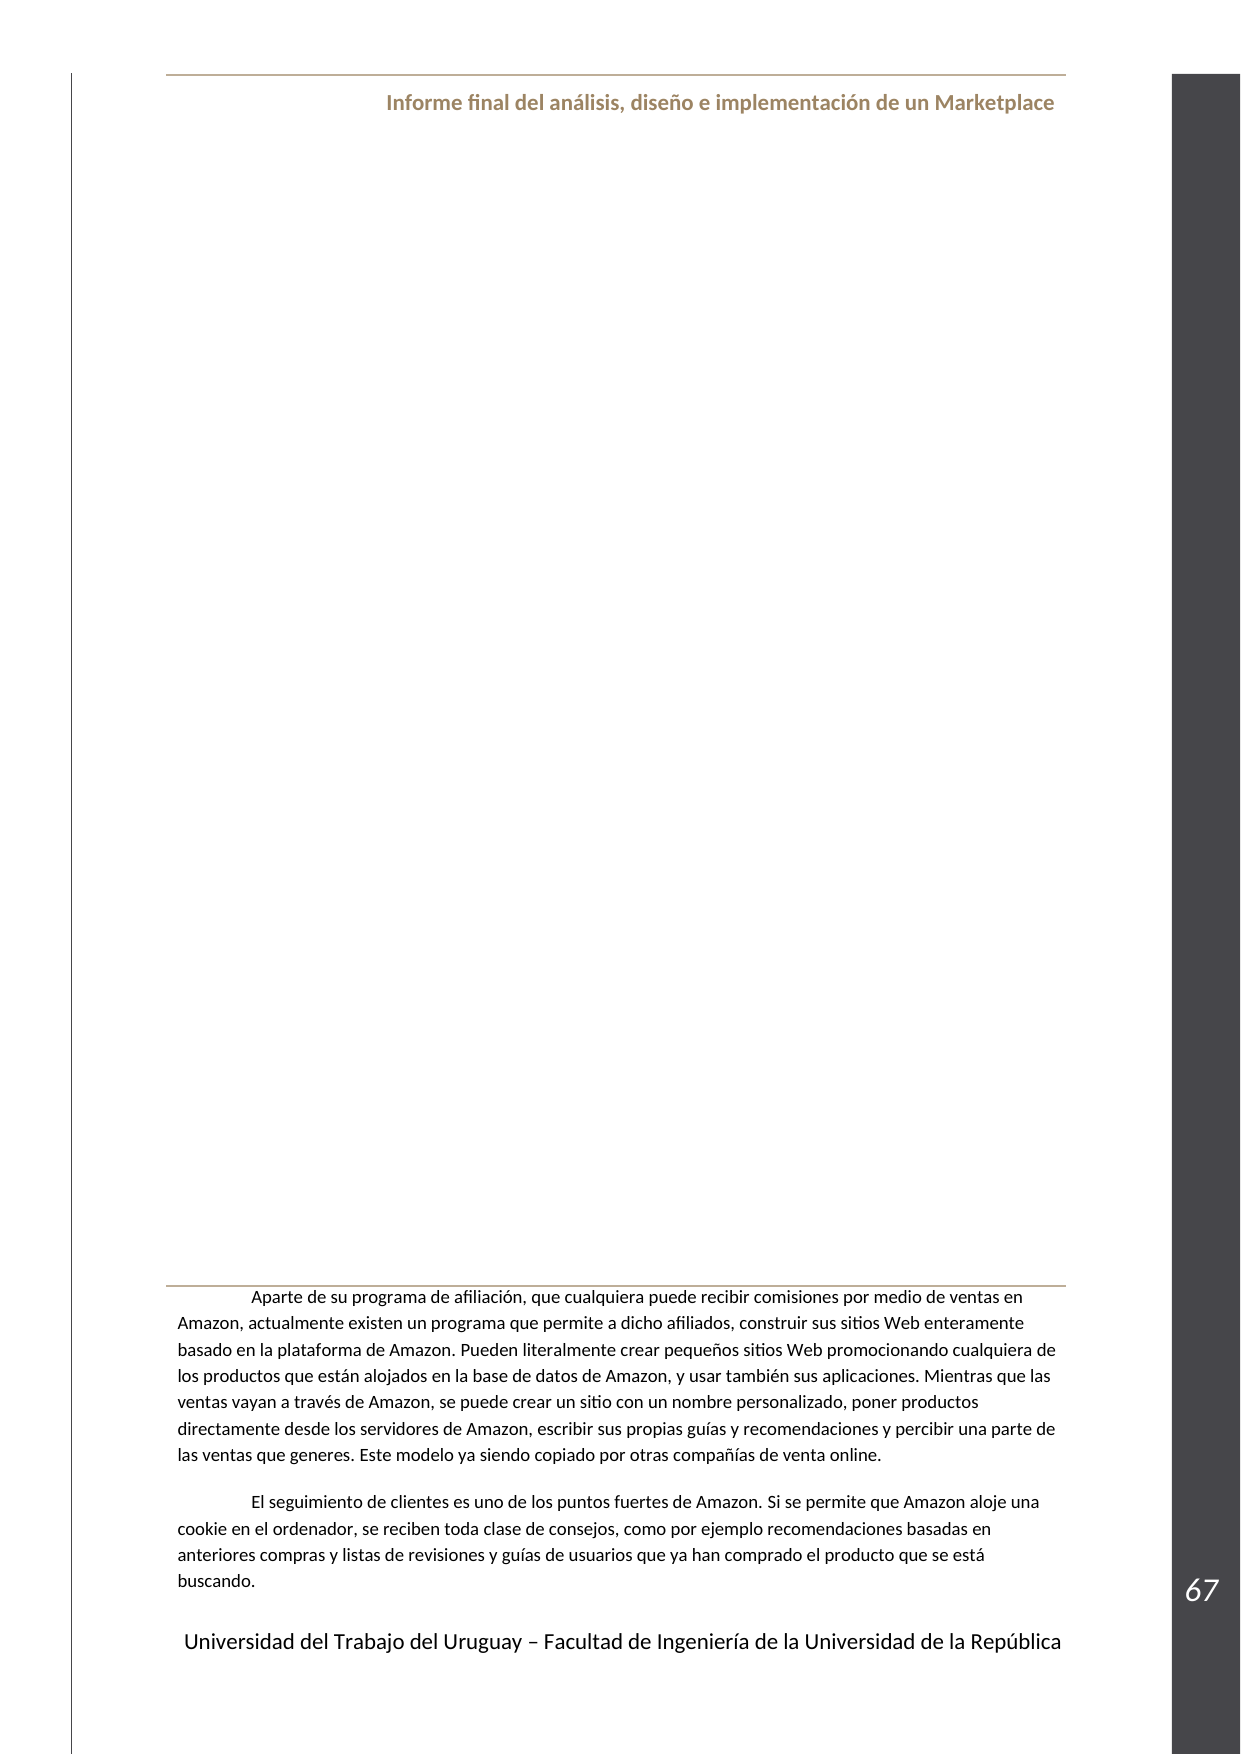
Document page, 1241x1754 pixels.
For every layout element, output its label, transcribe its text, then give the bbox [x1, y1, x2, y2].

text Aparte de su programa de afiliación, que cualquiera puede recibir comisiones por medio de ventas en Amazon, actualmente existen un programa que permite a dicho afiliados, construir sus sitios Web enteramente basado en la plataforma de Amazon. Pueden literalmente crear pequeños sitios Web promocionando cualquiera de los productos que están alojados en la base de datos de Amazon, y usar también sus aplicaciones. Mientras que las ventas vayan a través de Amazon, se puede crear un sitio con un nombre personalizado, poner productos directamente desde los servidores de Amazon, escribir sus propias guías y recomendaciones y percibir una parte de las ventas que generes. Este modelo ya siendo copiado por otras compañías de venta online. [177, 1287, 1063, 1466]
text El seguimiento de clientes es uno de los puntos fuertes de Amazon. Si se permite que Amazon aloje una cookie en el ordenador, se reciben toda clase de consejos, como por ejemplo recomendaciones basadas en anteriores compras y listas de revisiones y guías de usuarios que ya han comprado el producto que se está buscando. [177, 1490, 1063, 1592]
